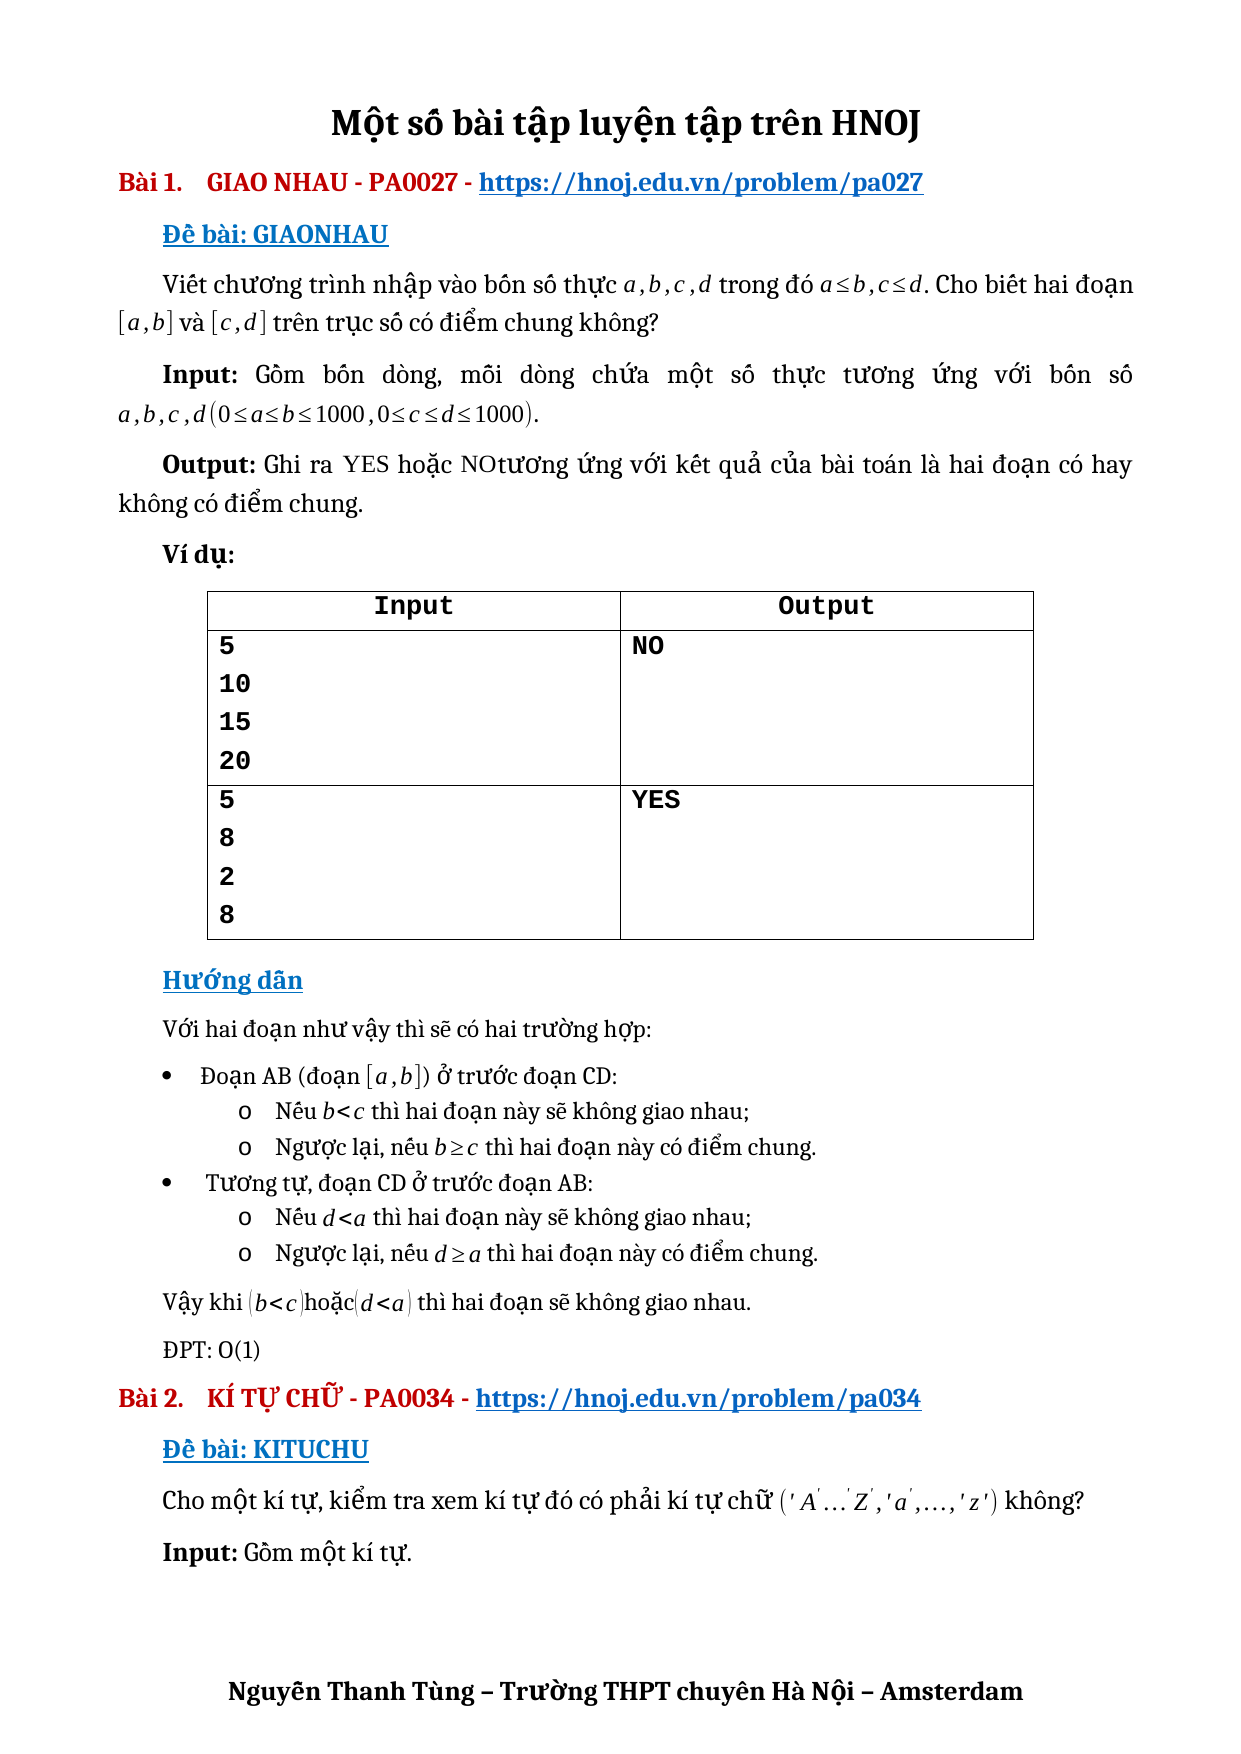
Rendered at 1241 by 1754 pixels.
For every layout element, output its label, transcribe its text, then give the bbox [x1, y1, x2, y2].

list Nếu thì hai đoạn này sẽ không giao nhau; [237, 1203, 1134, 1233]
list Đoạn AB (đoạn ) ở trước đoạn CD: [162, 1062, 1134, 1091]
list Ngược lại, nếu thì hai đoạn này có điểm chung. [237, 1133, 1134, 1163]
text Viết chương trình nhập vào bốn số thực trong đó . Cho biết hai đoạn và trên trục số có điểm chung không? [118, 269, 1134, 339]
text Cho một kí tự, kiểm tra xem kí tự đó có phải kí tự chữ không? [118, 1484, 1134, 1517]
list Ngược lại, nếu thì hai đoạn này có điểm chung. [237, 1239, 1134, 1269]
text Với hai đoạn như vậy thì sẽ có hai trường hợp: [162, 1015, 1134, 1044]
text Một số bài tập luyện tập trên HNOJ [118, 101, 1134, 144]
text Vậy khi hoặc thì hai đoạn sẽ không giao nhau. [118, 1287, 1134, 1318]
list GIAO NHAU - PA0027 - https://hnoj.edu.vn/problem/pa027 [118, 167, 1134, 199]
table_cell YES [621, 786, 1033, 939]
text ĐPT: O(1) [118, 1336, 1134, 1365]
text Input: Gồm một kí tự. [118, 1537, 1134, 1569]
subtitle Hướng dẫn [118, 965, 1134, 997]
list Nếu thì hai đoạn này sẽ không giao nhau; [237, 1097, 1134, 1127]
text Output: Ghi ra hoặc tương ứng với kết quả của bài toán là hai đoạn có hay không có điểm chung. [118, 449, 1134, 519]
table_header Input [208, 592, 620, 630]
text Ví dụ: [118, 539, 1134, 571]
table_cell NO [621, 631, 1033, 785]
text Input: Gồm bốn dòng, mỗi dòng chứa một số thực tương ứng với bốn số . [118, 359, 1134, 429]
table_cell 5 8 2 8 [208, 786, 620, 939]
table_cell 5 10 15 20 [208, 631, 620, 785]
list Tương tự, đoạn CD ở trước đoạn AB: [162, 1168, 1134, 1197]
subtitle Đề bài: GIAONHAU [118, 219, 1134, 250]
table_header Output [621, 592, 1033, 630]
list KÍ TỰ CHỮ - PA0034 - https://hnoj.edu.vn/problem/pa034 [118, 1383, 1134, 1414]
subtitle Đề bài: KITUCHU [118, 1434, 1134, 1466]
